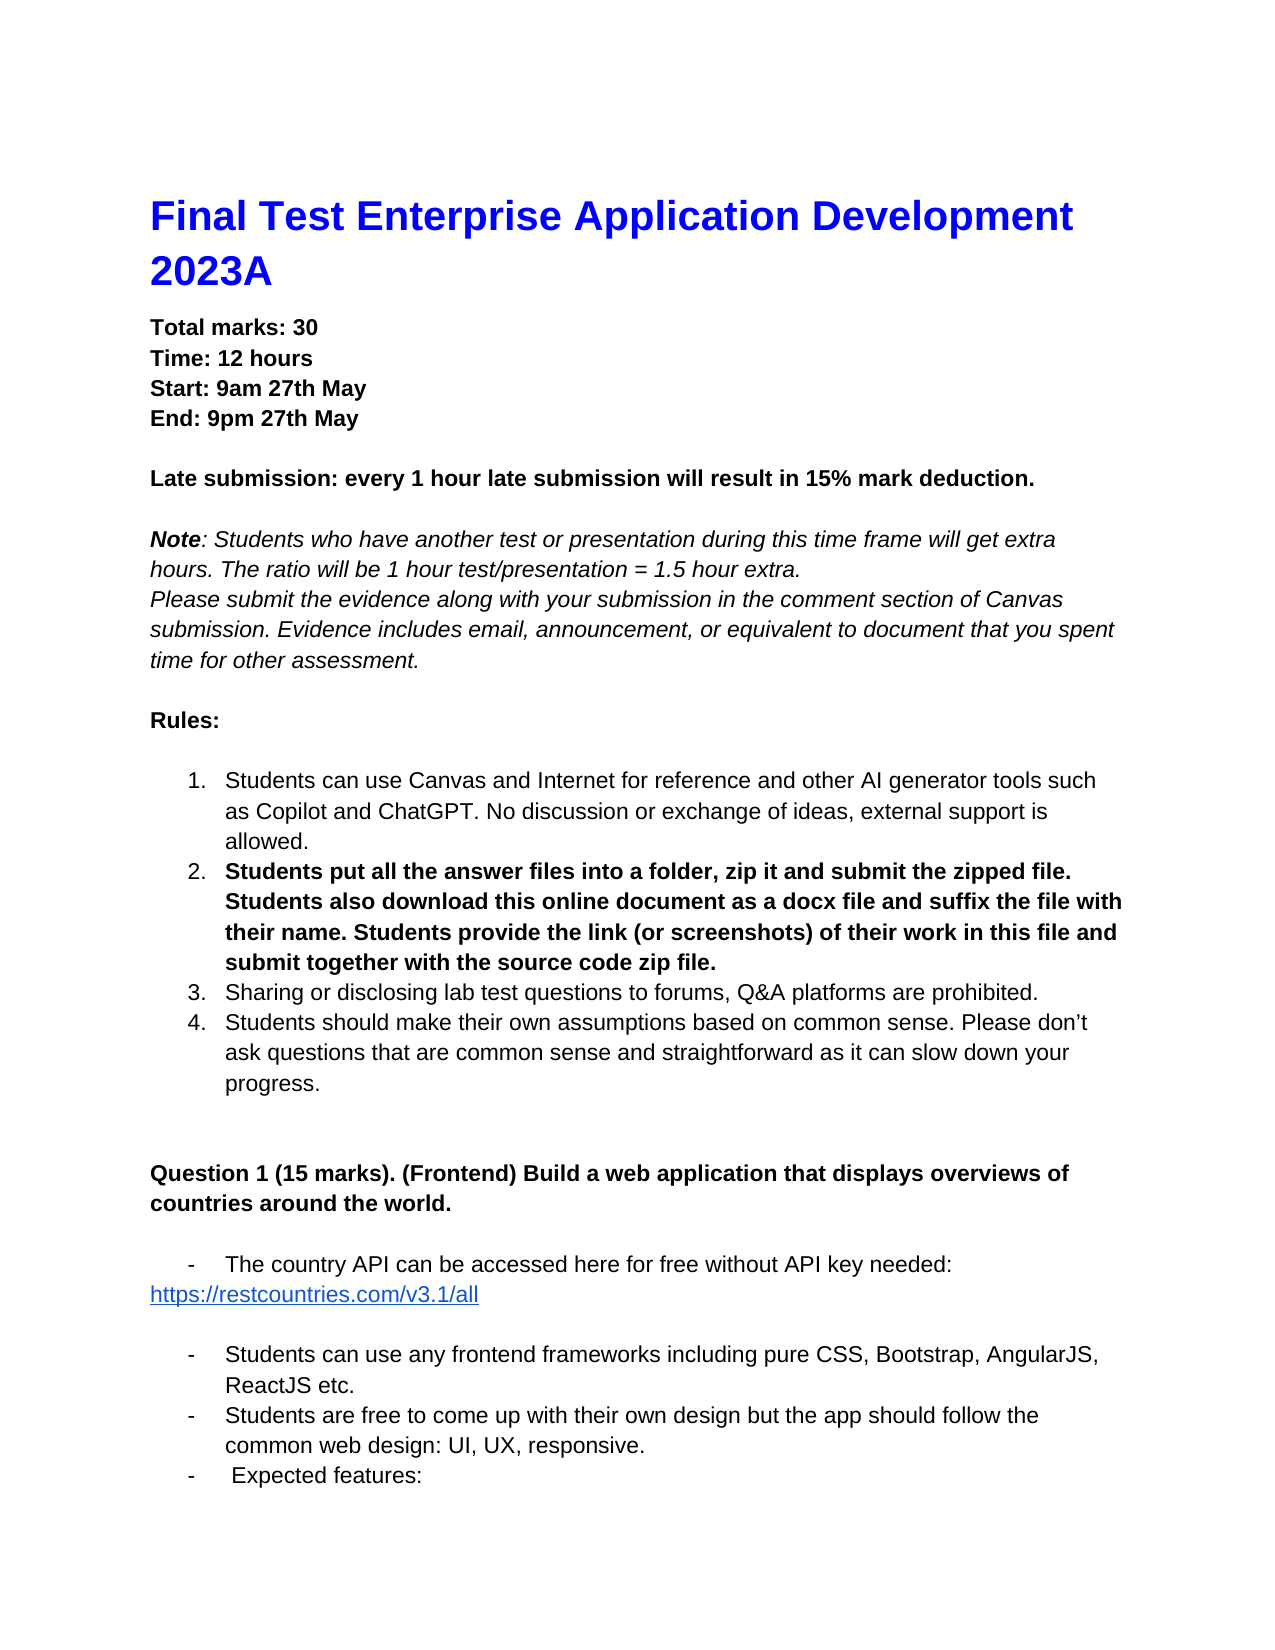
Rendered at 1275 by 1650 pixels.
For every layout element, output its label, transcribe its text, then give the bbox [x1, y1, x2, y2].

text Total marks: 30 [150, 314, 1125, 341]
text Late submission: every 1 hour late submission will result in 15% mark deduction. [150, 465, 1125, 492]
text Rules: [150, 707, 1125, 733]
text Time: 12 hours [150, 344, 1125, 371]
text Start: 9am 27th May [150, 375, 1125, 401]
text Question 1 (15 marks). (Frontend) Build a web application that displays overviews of countries around the world. [150, 1160, 1125, 1217]
list Students should make their own assumptions based on common sense. Please don’t ask questions that are common sense and straightforward as it can slow down your progress. [187, 1009, 1125, 1096]
text Note: Students who have another test or presentation during this time frame will get extra hours. The ratio will be 1 hour test/presentation = 1.5 hour extra. [150, 526, 1125, 582]
list Students put all the answer files into a folder, zip it and submit the zipped file. Students also download this online document as a docx file and suffix the file with their name. Students provide the link (or screenshots) of their work in this file and submit together with the source code zip file. [187, 858, 1125, 975]
text End: 9pm 27th May [150, 405, 1125, 431]
list Sharing or disclosing lab test questions to forums, Q&A platforms are prohibited. [187, 979, 1125, 1005]
text https://restcountries.com/v3.1/all [150, 1281, 1125, 1307]
list Students can use Canvas and Internet for reference and other AI generator tools such as Copilot and ChatGPT. No discussion or exchange of ideas, external support is allowed. [187, 767, 1125, 854]
text Please submit the evidence along with your submission in the comment section of Canvas submission. Evidence includes email, announcement, or equivalent to document that you spent time for other assessment. [150, 586, 1125, 673]
list Students are free to come up with their own design but the app should follow the common web design: UI, UX, responsive. [187, 1402, 1125, 1458]
list The country API can be accessed here for free without API key needed: [187, 1251, 1125, 1277]
subtitle Final Test Enterprise Application Development 2023A [150, 192, 1125, 295]
list Students can use any frontend frameworks including pure CSS, Bootstrap, AngularJS, ReactJS etc. [187, 1341, 1125, 1398]
list Expected features: [187, 1462, 1125, 1489]
